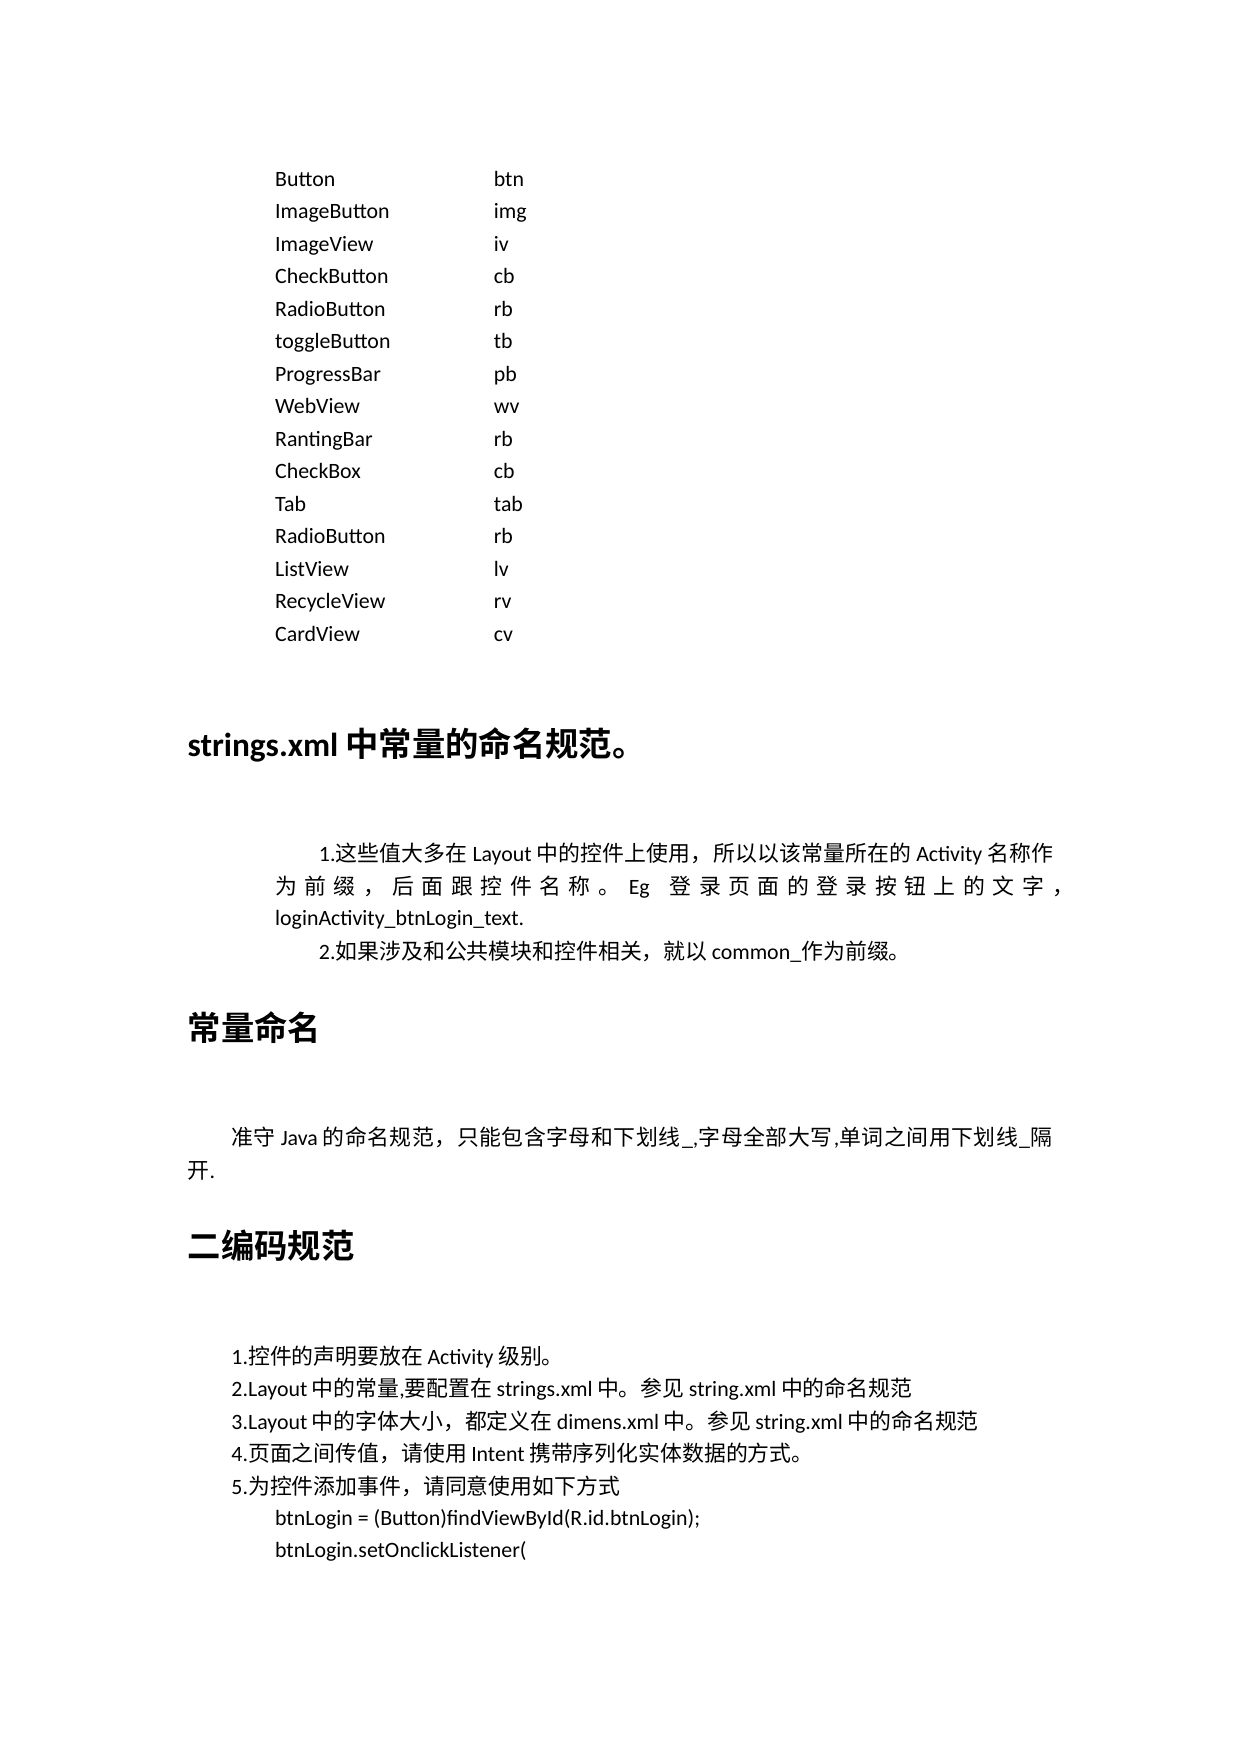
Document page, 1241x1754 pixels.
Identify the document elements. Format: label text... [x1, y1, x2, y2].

list CardView cv [231, 617, 1053, 649]
list 页面之间传值，请使用Intent携带序列化实体数据的方式。 [187, 1436, 1053, 1468]
list btnLogin = (Button)findViewById(R.id.btnLogin); [231, 1501, 1053, 1533]
list ImageView iv [231, 227, 1053, 259]
list RadioButton rb [231, 292, 1053, 324]
list ListView lv [231, 552, 1053, 584]
list ImageButton img [231, 194, 1053, 227]
list 控件的声明要放在Activity级别。 [187, 1338, 1053, 1371]
list WebView wv [231, 389, 1053, 422]
list 准守Java的命名规范，只能包含字母和下划线_,字母全部大写,单词之间用下划线_隔开. [187, 1120, 1053, 1185]
list CheckBox cb [231, 454, 1053, 487]
list ProgressBar pb [231, 357, 1053, 389]
list 为控件添加事件，请同意使用如下方式 [187, 1468, 1053, 1501]
list RecycleView rv [231, 584, 1053, 617]
list Tab tab [231, 487, 1053, 519]
list btnLogin.setOnclickListener( [231, 1533, 1053, 1566]
list Layout中的字体大小，都定义在dimens.xml中。参见string.xml中的命名规范 [187, 1403, 1053, 1436]
subtitle 二编码规范 [187, 1212, 1053, 1277]
list Layout中的常量,要配置在strings.xml中。参见string.xml中的命名规范 [187, 1371, 1053, 1403]
subtitle strings.xml中常量的命名规范。 [187, 709, 1053, 774]
list RantingBar rb [231, 422, 1053, 454]
subtitle 常量命名 [187, 993, 1053, 1058]
list Button btn [231, 162, 1053, 194]
list RadioButton rb [231, 519, 1053, 552]
list CheckButton cb [231, 259, 1053, 292]
list toggleButton tb [231, 324, 1053, 357]
list 这些值大多在Layout中的控件上使用，所以以该常量所在的Activity名称作为前缀，后面跟控件名称。Eg 登录页面的登录按钮上的文字，loginActivity_btnLogin_text. [275, 836, 1053, 933]
list 如果涉及和公共模块和控件相关，就以common_作为前缀。 [275, 933, 1053, 966]
